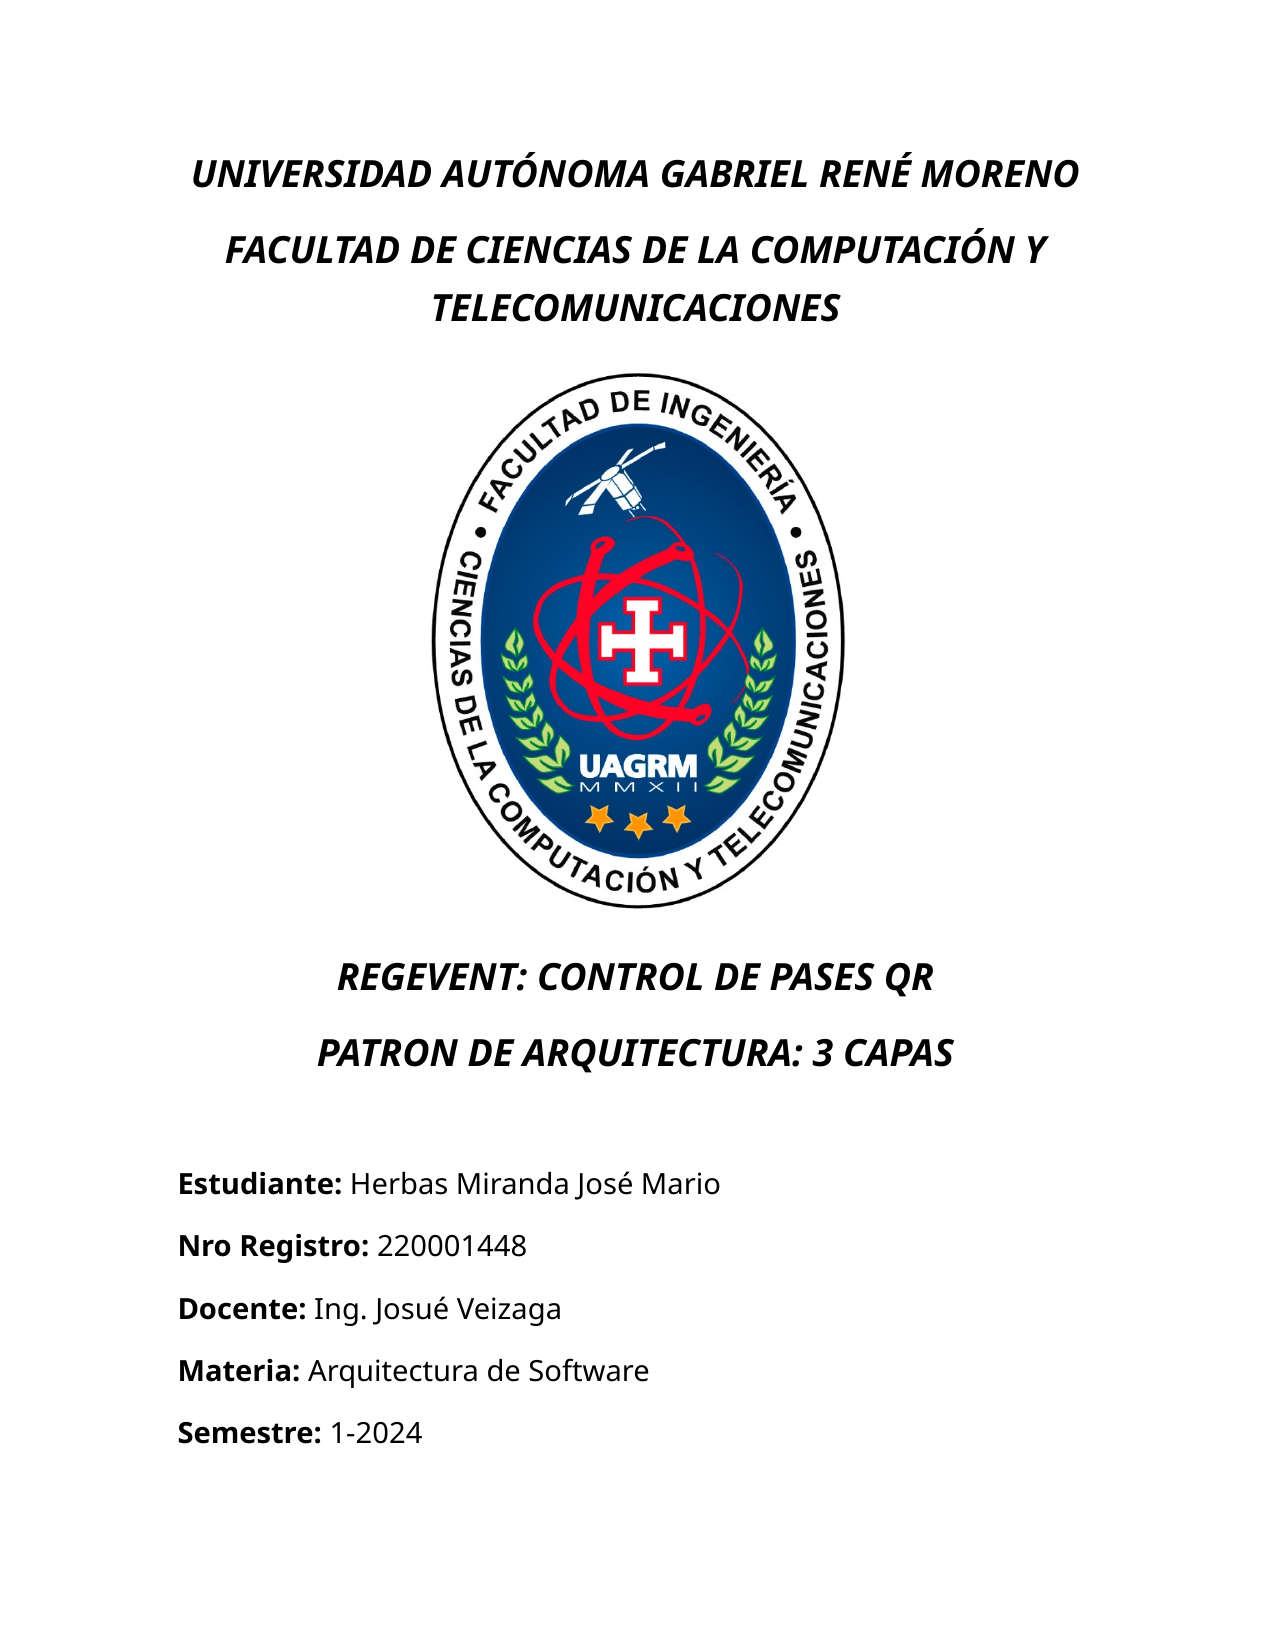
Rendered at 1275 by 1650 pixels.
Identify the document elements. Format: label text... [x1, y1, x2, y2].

text REGEVENT: CONTROL DE PASES QR [177, 951, 1098, 1002]
text Materia: Arquitectura de Software [177, 1350, 1098, 1390]
text UNIVERSIDAD AUTÓNOMA GABRIEL RENÉ MORENO [177, 148, 1098, 199]
text Docente: Ing. Josué Veizaga [177, 1288, 1098, 1328]
text Nro Registro: 220001448 [177, 1226, 1098, 1265]
text PATRON DE ARQUITECTURA: 3 CAPAS [177, 1026, 1098, 1077]
text Estudiante: Herbas Miranda José Mario [177, 1163, 1098, 1203]
picture [419, 356, 856, 929]
text FACULTAD DE CIENCIAS DE LA COMPUTACIÓN Y TELECOMUNICACIONES [177, 223, 1098, 333]
text Semestre: 1-2024 [177, 1413, 1098, 1452]
